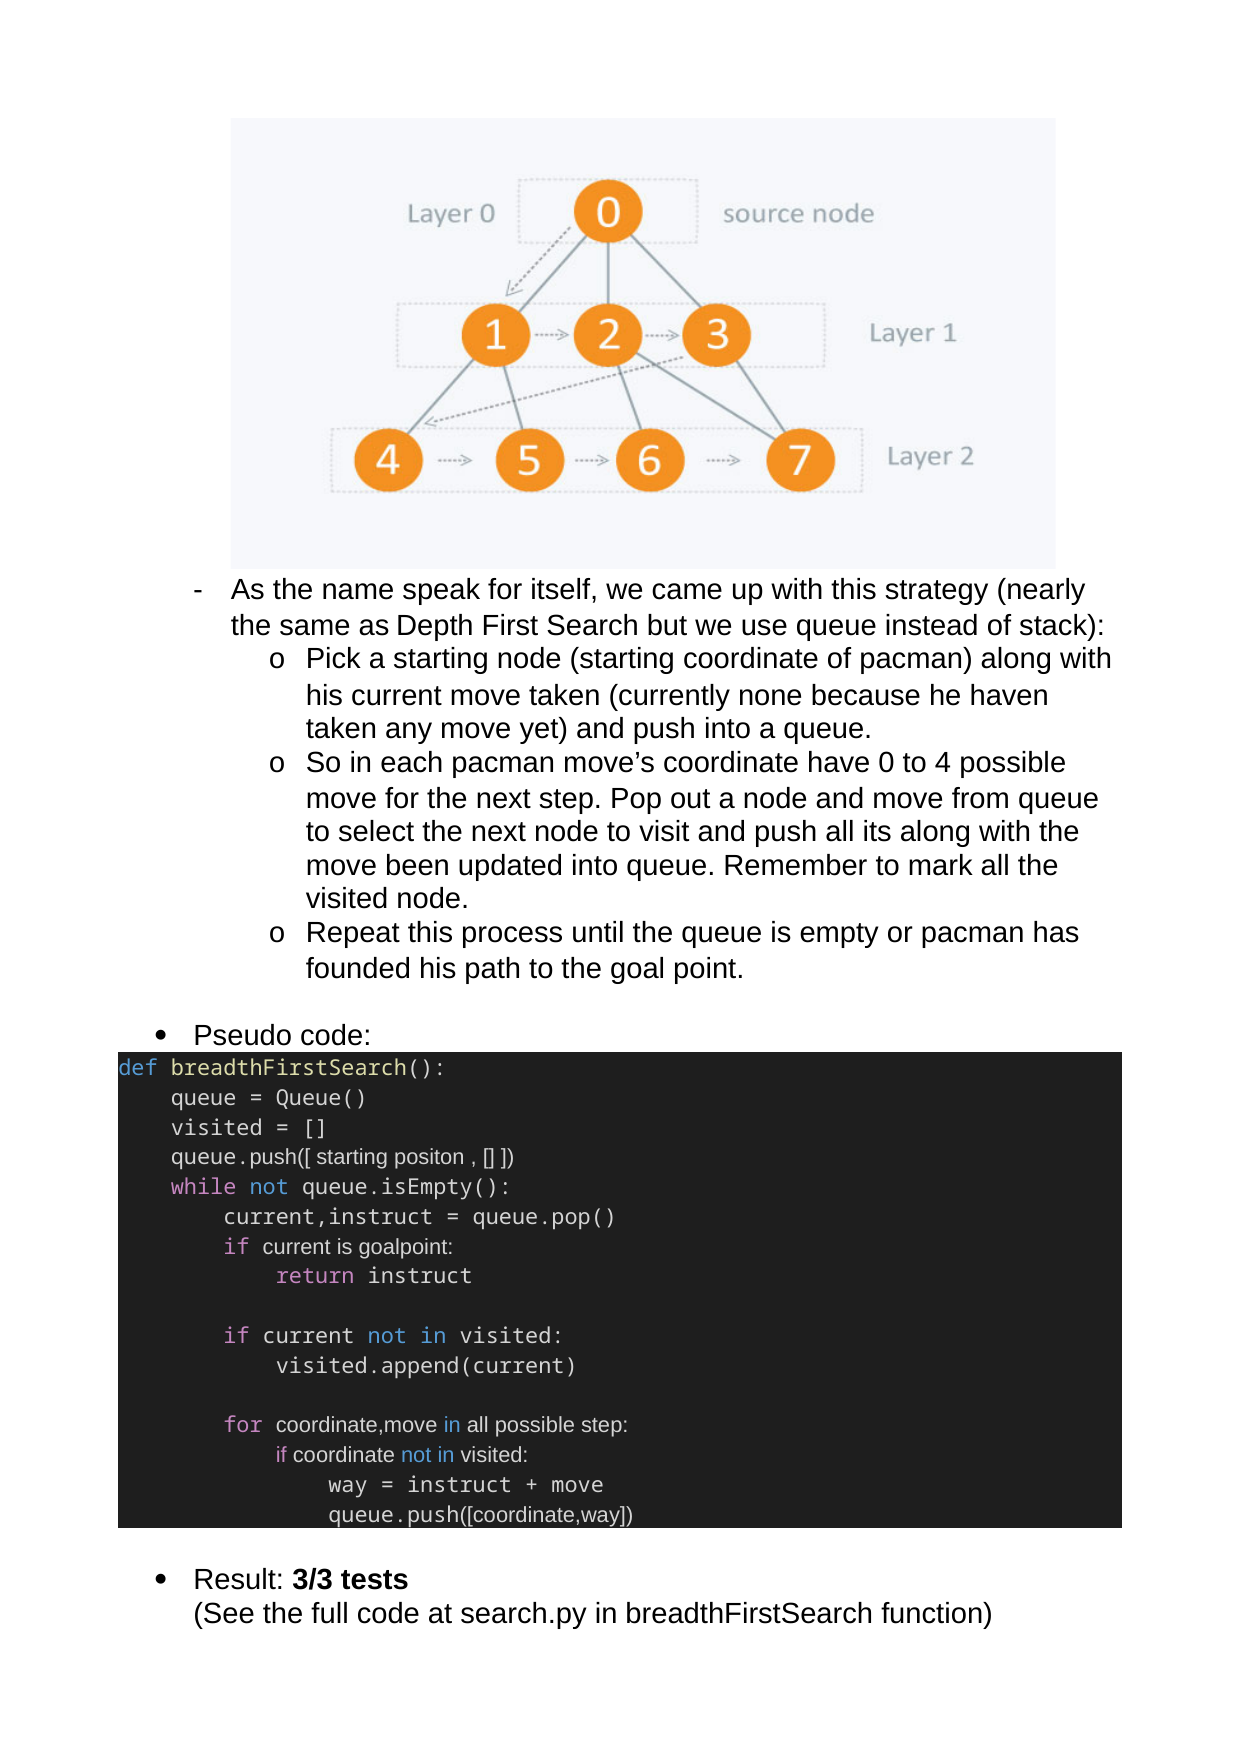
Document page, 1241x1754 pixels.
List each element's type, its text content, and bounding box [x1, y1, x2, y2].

text queue = Queue() [118, 1082, 1122, 1111]
picture [230, 118, 1056, 569]
text if current not in visited: [118, 1320, 1122, 1350]
list As the name speak for itself, we came up with this strategy (nearly the same as Depth First Search but we use queue instead of stack): [193, 568, 1122, 641]
text (See the full code at search.py in breadthFirstSearch function) [193, 1596, 1122, 1629]
text def breadthFirstSearch(): [118, 1052, 1122, 1082]
text queue.push([ starting positon , [] ]) [118, 1141, 1122, 1171]
list Pick a starting node (starting coordinate of pacman) along with his current move taken (currently none because he haven taken any move yet) and push into a queue. [268, 641, 1122, 744]
text queue.push([coordinate,way]) [118, 1499, 1122, 1528]
text if current is goalpoint: [118, 1231, 1122, 1260]
list Result: 3/3 tests [156, 1562, 1122, 1596]
text way = instruct + move [118, 1469, 1122, 1499]
text if coordinate not in visited: [118, 1439, 1122, 1469]
text current,instruct = queue.pop() [118, 1201, 1122, 1231]
text visited = [] [118, 1111, 1122, 1141]
list So in each pacman move’s coordinate have 0 to 4 possible move for the next step. Pop out a node and move from queue to select the next node to visit and push all its along with the move been updated into queue. Remember to mark all the visited node. [268, 744, 1122, 915]
text return instruct [118, 1260, 1122, 1290]
text visited.append(current) [118, 1350, 1122, 1379]
text while not queue.isEmpty(): [118, 1171, 1122, 1201]
text for coordinate,move in all possible step: [118, 1409, 1122, 1439]
list Pseudo code: [156, 1018, 1122, 1052]
list Repeat this process until the queue is empty or pacman has founded his path to the goal point. [268, 915, 1122, 984]
